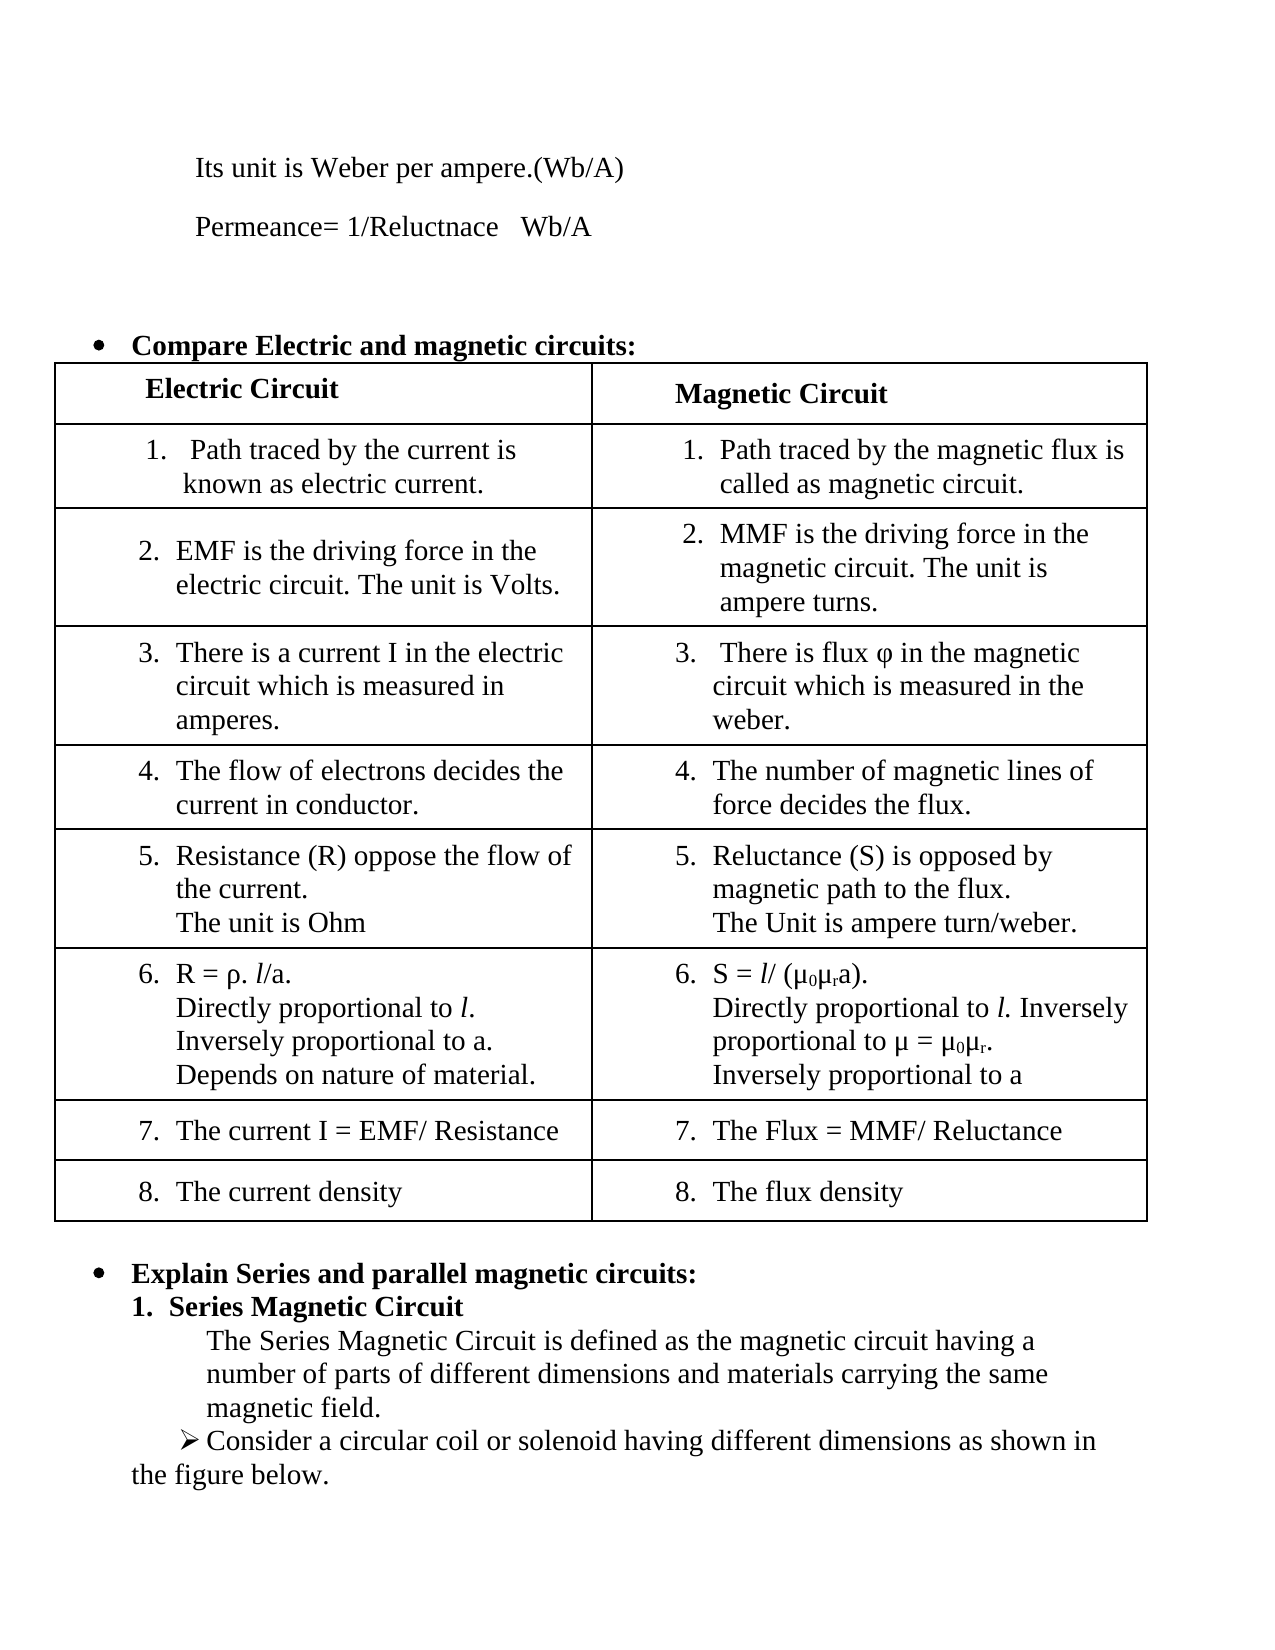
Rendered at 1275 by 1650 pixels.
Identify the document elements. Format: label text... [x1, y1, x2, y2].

list Series Magnetic Circuit [131, 1289, 1125, 1323]
table_cell The current density [56, 1161, 591, 1220]
table_cell The Flux = MMF/ Reluctance [593, 1101, 1146, 1159]
table_cell The flow of electrons decides the current in conductor. [56, 746, 591, 828]
table_header Magnetic Circuit [593, 364, 1146, 423]
table_cell EMF is the driving force in the electric circuit. The unit is Volts. [56, 509, 591, 625]
table_cell S = l/ (μ0μra). Directly proportional to l. Inversely proportional to μ = μ0μr. Inversely proportional to a [593, 949, 1146, 1098]
list Compare Electric and magnetic circuits: [94, 328, 1125, 362]
table_header Electric Circuit [56, 364, 591, 423]
table_cell Reluctance (S) is opposed by magnetic path to the flux. The Unit is ampere turn/weber. [593, 830, 1146, 947]
table_cell Resistance (R) oppose the flow of the current. The unit is Ohm [56, 830, 591, 947]
list Explain Series and parallel magnetic circuits: [94, 1256, 1125, 1289]
list Consider a circular coil or solenoid having different dimensions as shown in the figure below. [131, 1423, 1125, 1491]
table_cell Path traced by the magnetic flux is called as magnetic circuit. [593, 425, 1146, 507]
table_cell The number of magnetic lines of force decides the flux. [593, 746, 1146, 828]
table_cell MMF is the driving force in the magnetic circuit. The unit is ampere turns. [593, 509, 1146, 625]
table_cell R = ρ. l/a. Directly proportional to l. Inversely proportional to a. Depends on nature of material. [56, 949, 591, 1098]
table_cell The current I = EMF/ Resistance [56, 1101, 591, 1159]
table_cell There is a current I in the electric circuit which is measured in amperes. [56, 627, 591, 743]
table_cell The flux density [593, 1161, 1146, 1220]
text Its unit is Weber per ampere.(Wb/A) [56, 150, 1125, 183]
table_cell There is flux φ in the magnetic circuit which is measured in the weber. [593, 627, 1146, 743]
text Permeance= 1/Reluctnace Wb/A [56, 209, 1125, 243]
list The Series Magnetic Circuit is defined as the magnetic circuit having a number of parts of different dimensions and materials carrying the same magnetic field. [206, 1323, 1125, 1423]
table_cell Path traced by the current is known as electric current. [56, 425, 591, 507]
